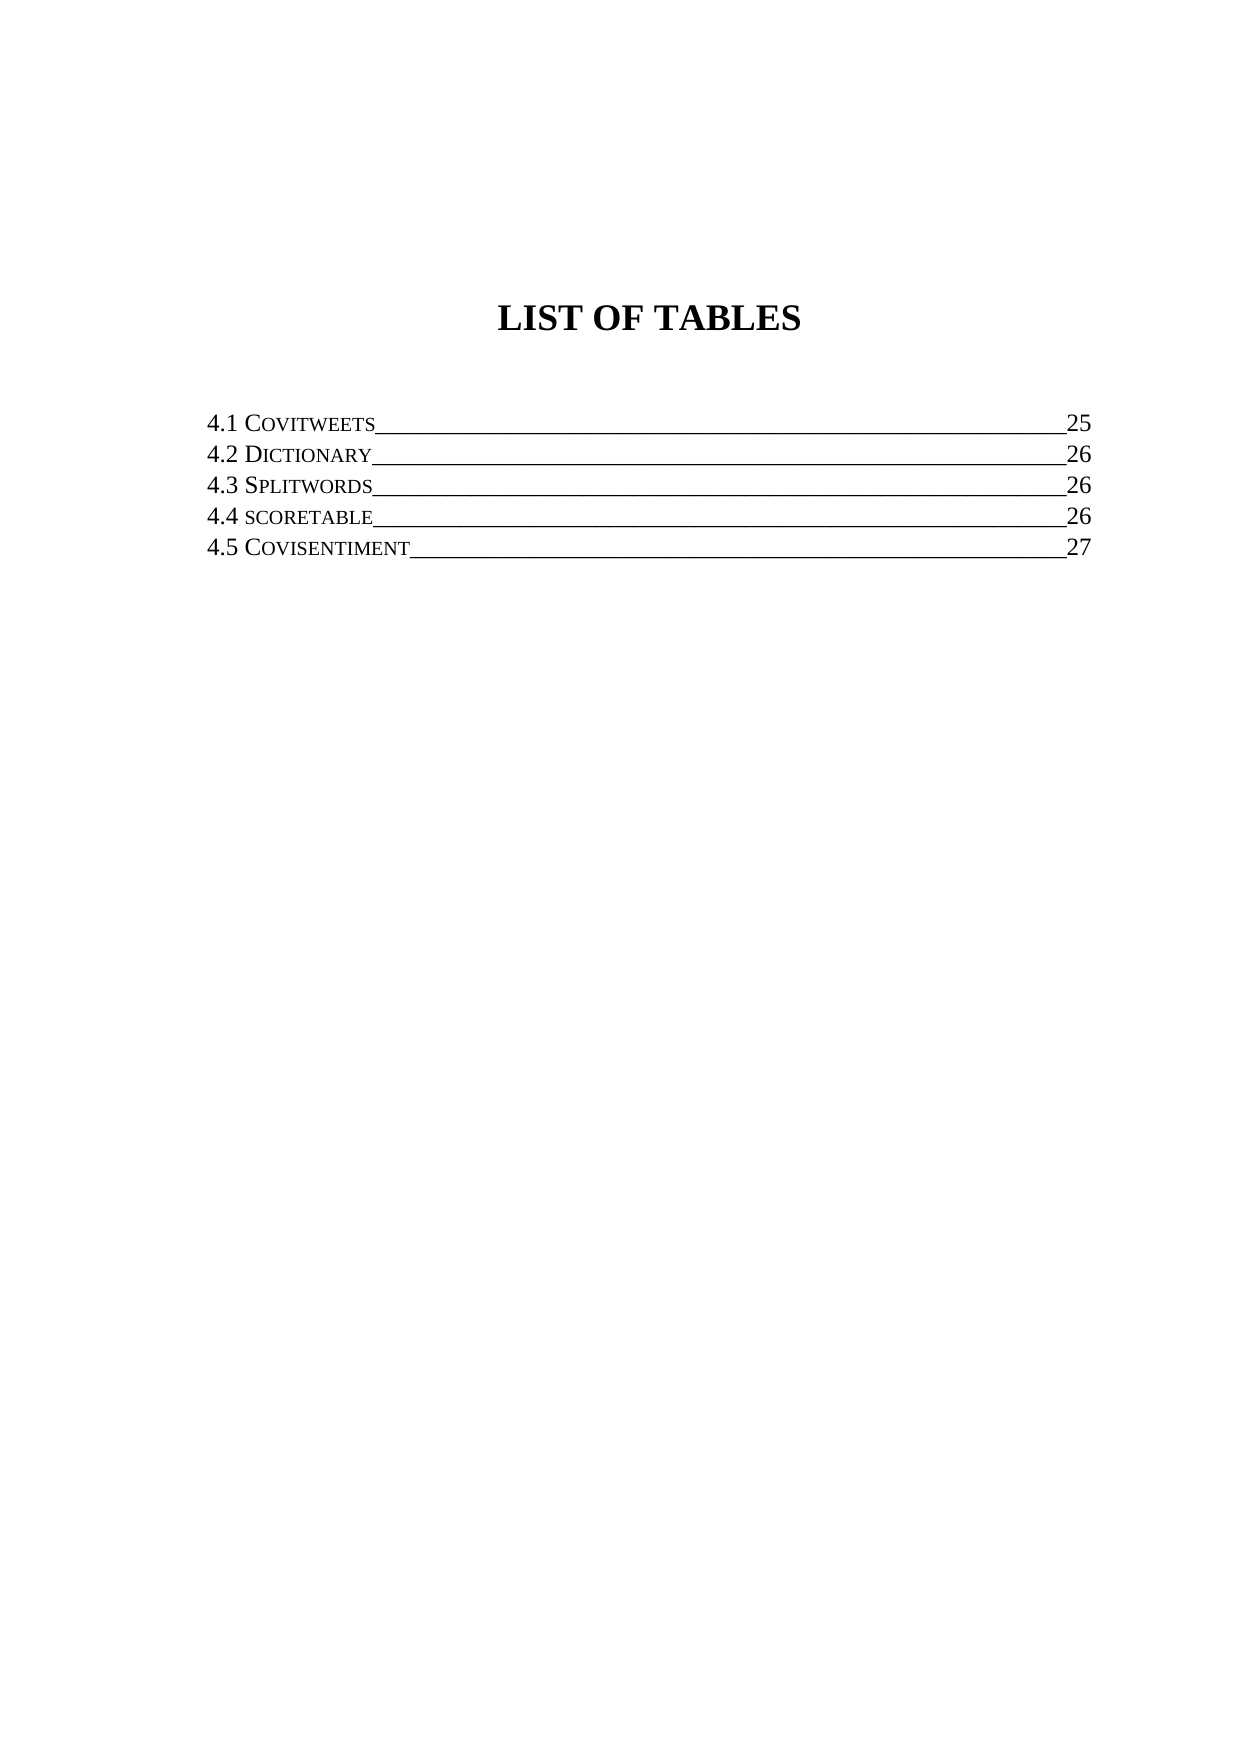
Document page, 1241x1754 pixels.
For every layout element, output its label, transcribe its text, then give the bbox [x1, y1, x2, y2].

text LIST OF TABLES [207, 295, 1092, 338]
text 4.1 Covitweets 25 [207, 408, 1092, 437]
text 4.4 scoretable 26 [207, 501, 1092, 530]
text 4.2 Dictionary 26 [207, 439, 1092, 468]
text 4.3 Splitwords 26 [207, 470, 1092, 499]
text 4.5 Covisentiment 27 [207, 532, 1092, 561]
